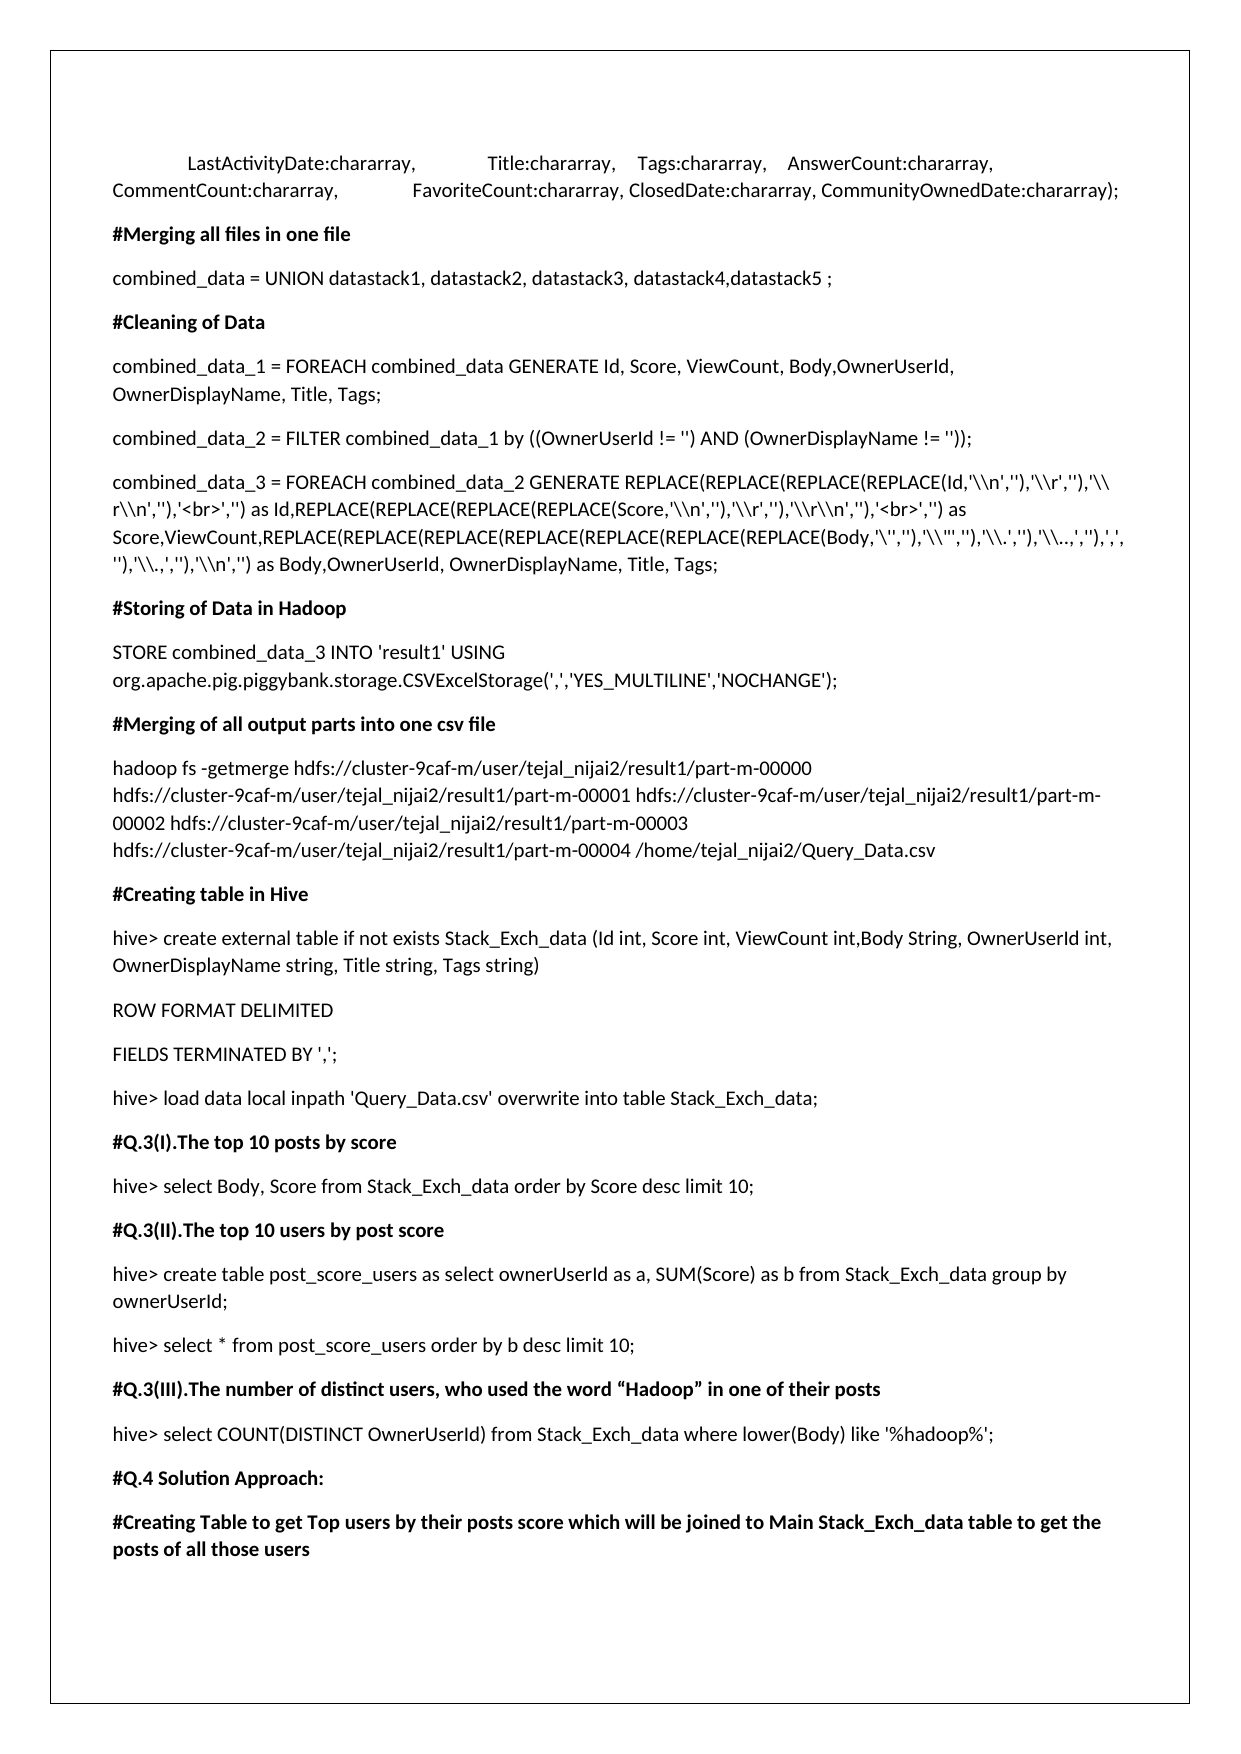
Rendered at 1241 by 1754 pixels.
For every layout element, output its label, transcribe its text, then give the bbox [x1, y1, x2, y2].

text #Cleaning of Data [112, 309, 1128, 335]
text #Q.3(II).The top 10 users by post score [112, 1217, 1128, 1242]
text #Q.3(III).The number of distinct users, who used the word “Hadoop” in one of their posts [112, 1377, 1128, 1402]
text ROW FORMAT DELIMITED [112, 997, 1128, 1022]
text #Creating table in Hive [112, 881, 1128, 907]
text combined_data_1 = FOREACH combined_data GENERATE Id, Score, ViewCount, Body,OwnerUserId, OwnerDisplayName, Title, Tags; [112, 354, 1128, 406]
text hive> select * from post_score_users order by b desc limit 10; [112, 1333, 1128, 1358]
text combined_data_3 = FOREACH combined_data_2 GENERATE REPLACE(REPLACE(REPLACE(REPLACE(Id,'\\n',''),'\\r',''),'\\r\\n',''),'<br>','') as Id,REPLACE(REPLACE(REPLACE(REPLACE(Score,'\\n',''),'\\r',''),'\\r\\n',''),'<br>','') as Score,ViewCount,REPLACE(REPLACE(REPLACE(REPLACE(REPLACE(REPLACE(REPLACE(Body,'\'',''),'\\"',''),'\\.',''),'\\..,',''),',',''),'\\.,',''),'\\n','') as Body,OwnerUserId, OwnerDisplayName, Title, Tags; [112, 469, 1128, 577]
text FIELDS TERMINATED BY ','; [112, 1041, 1128, 1066]
text combined_data = UNION datastack1, datastack2, datastack3, datastack4,datastack5 ; [112, 266, 1128, 291]
text #Merging all files in one file [112, 221, 1128, 247]
text hive> create table post_score_users as select ownerUserId as a, SUM(Score) as b from Stack_Exch_data group by ownerUserId; [112, 1261, 1128, 1314]
text #Q.3(I).The top 10 posts by score [112, 1129, 1128, 1154]
text #Storing of Data in Hadoop [112, 595, 1128, 621]
text STORE combined_data_3 INTO 'result1' USING org.apache.pig.piggybank.storage.CSVExcelStorage(',','YES_MULTILINE','NOCHANGE'); [112, 639, 1128, 692]
text hadoop fs -getmerge hdfs://cluster-9caf-m/user/tejal_nijai2/result1/part-m-00000 hdfs://cluster-9caf-m/user/tejal_nijai2/result1/part-m-00001 hdfs://cluster-9caf-m/user/tejal_nijai2/result1/part-m-00002 hdfs://cluster-9caf-m/user/tejal_nijai2/result1/part-m-00003 hdfs://cluster-9caf-m/user/tejal_nijai2/result1/part-m-00004 /home/tejal_nijai2/Query_Data.csv [112, 755, 1128, 863]
text #Merging of all output parts into one csv file [112, 711, 1128, 736]
text #Q.4 Solution Approach: [112, 1465, 1128, 1490]
text hive> load data local inpath 'Query_Data.csv' overwrite into table Stack_Exch_data; [112, 1085, 1128, 1110]
text hive> select Body, Score from Stack_Exch_data order by Score desc limit 10; [112, 1173, 1128, 1198]
text hive> select COUNT(DISTINCT OwnerUserId) from Stack_Exch_data where lower(Body) like '%hadoop%'; [112, 1421, 1128, 1446]
text combined_data_2 = FILTER combined_data_1 by ((OwnerUserId != '') AND (OwnerDisplayName != '')); [112, 425, 1128, 451]
text #Creating Table to get Top users by their posts score which will be joined to Main Stack_Exch_data table to get the posts of all those users [112, 1509, 1128, 1562]
text hive> create external table if not exists Stack_Exch_data (Id int, Score int, ViewCount int,Body String, OwnerUserId int, OwnerDisplayName string, Title string, Tags string) [112, 925, 1128, 978]
